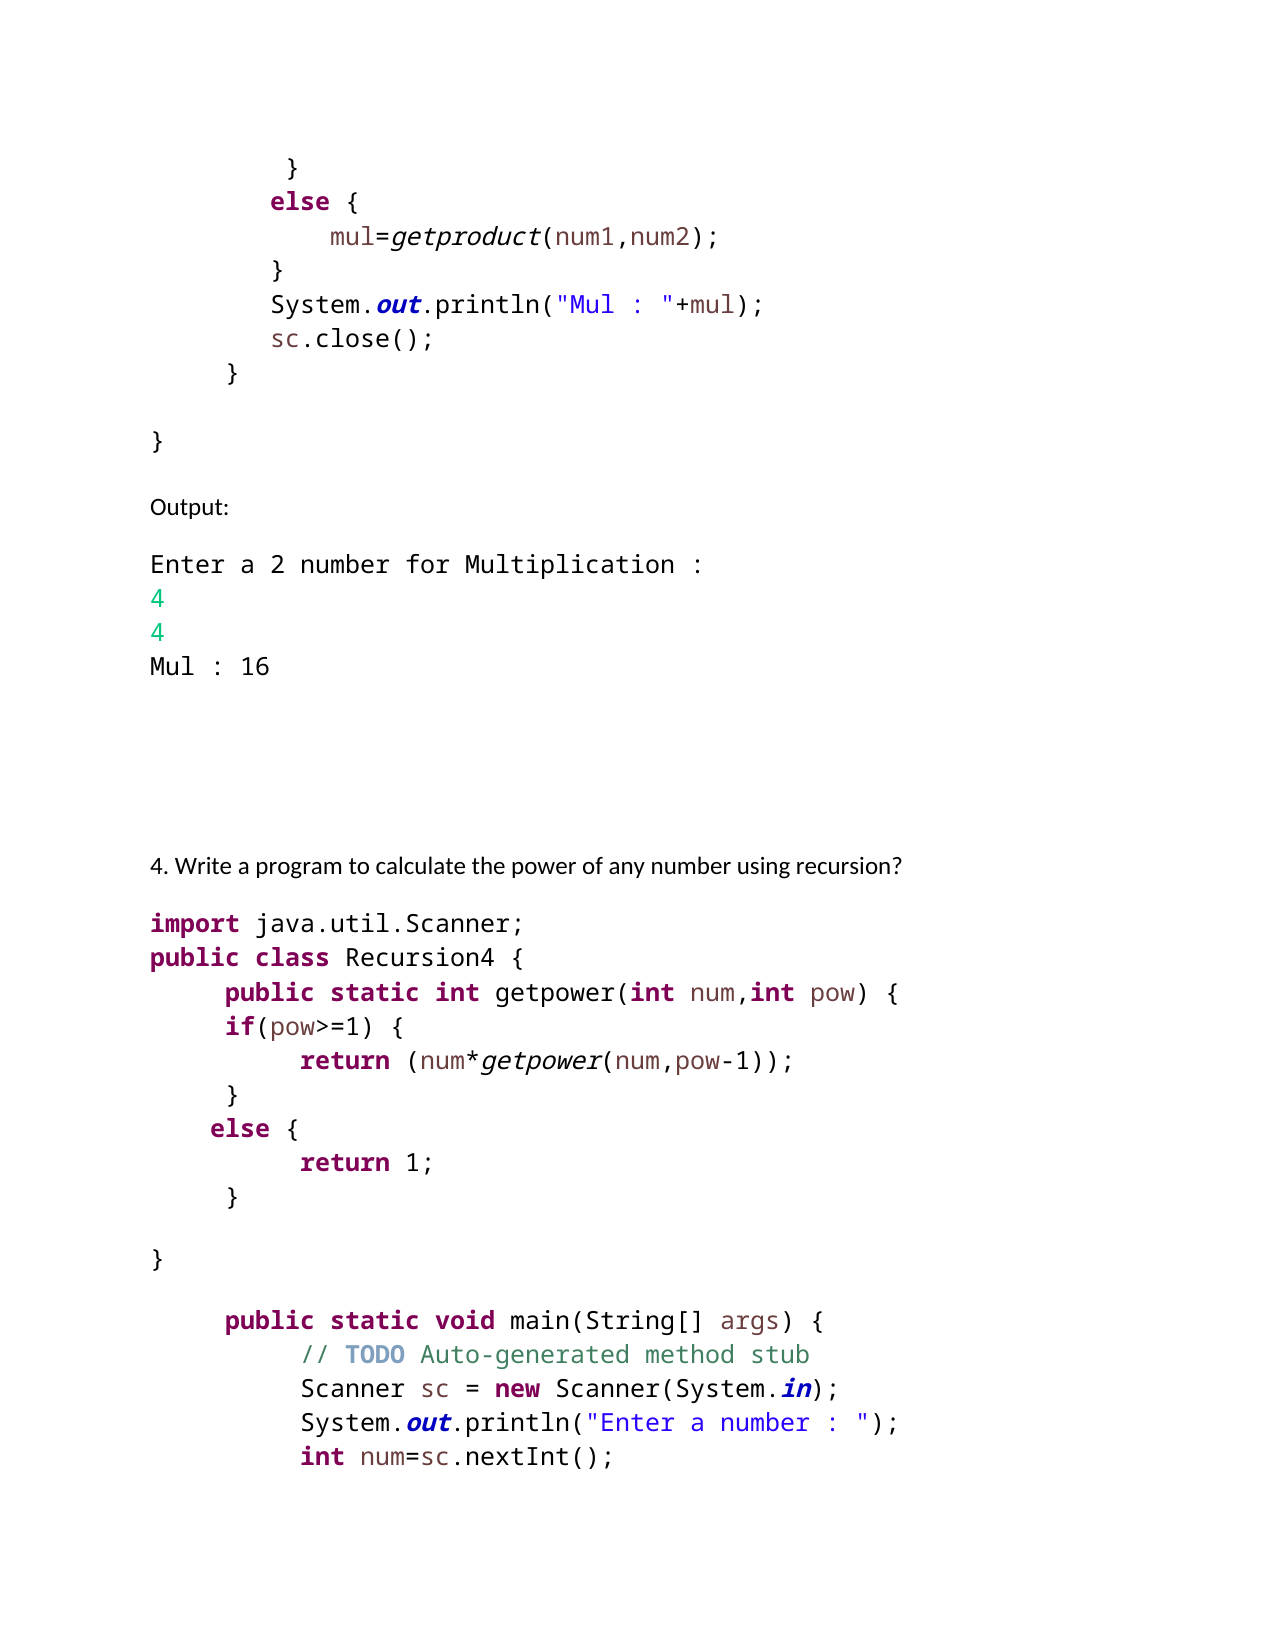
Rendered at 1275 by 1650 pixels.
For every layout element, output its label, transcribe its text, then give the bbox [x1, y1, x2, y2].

text } [150, 252, 1125, 286]
text sc.close(); [150, 320, 1125, 354]
text } [150, 1178, 1125, 1213]
text public static void main(String[] args) { [150, 1303, 1125, 1337]
text // TODO Auto-generated method stub [150, 1337, 1125, 1371]
text } [150, 1241, 1125, 1275]
text 4 [150, 581, 1125, 614]
text return 1; [150, 1144, 1125, 1178]
text public static int getpower(int num,int pow) { [150, 974, 1125, 1008]
text 4. Write a program to calculate the power of any number using recursion? [150, 850, 1125, 881]
text System.out.println("Mul : "+mul); [150, 286, 1125, 320]
text System.out.println("Enter a number : "); [150, 1405, 1125, 1439]
text import java.util.Scanner; [150, 906, 1125, 940]
text } [150, 422, 1125, 457]
text Output: [150, 491, 1125, 521]
text } [150, 354, 1125, 388]
text mul=getproduct(num1,num2); [150, 218, 1125, 252]
text public class Recursion4 { [150, 940, 1125, 974]
text 4 [150, 614, 1125, 649]
text Enter a 2 number for Multiplication : [150, 546, 1125, 581]
text } [150, 1076, 1125, 1110]
text Scanner sc = new Scanner(System.in); [150, 1371, 1125, 1405]
text return (num*getpower(num,pow-1)); [150, 1042, 1125, 1076]
text else { [150, 1110, 1125, 1144]
text } [150, 150, 1125, 184]
text int num=sc.nextInt(); [150, 1439, 1125, 1473]
text Mul : 16 [150, 649, 1125, 683]
text if(pow>=1) { [150, 1008, 1125, 1042]
text else { [150, 184, 1125, 218]
